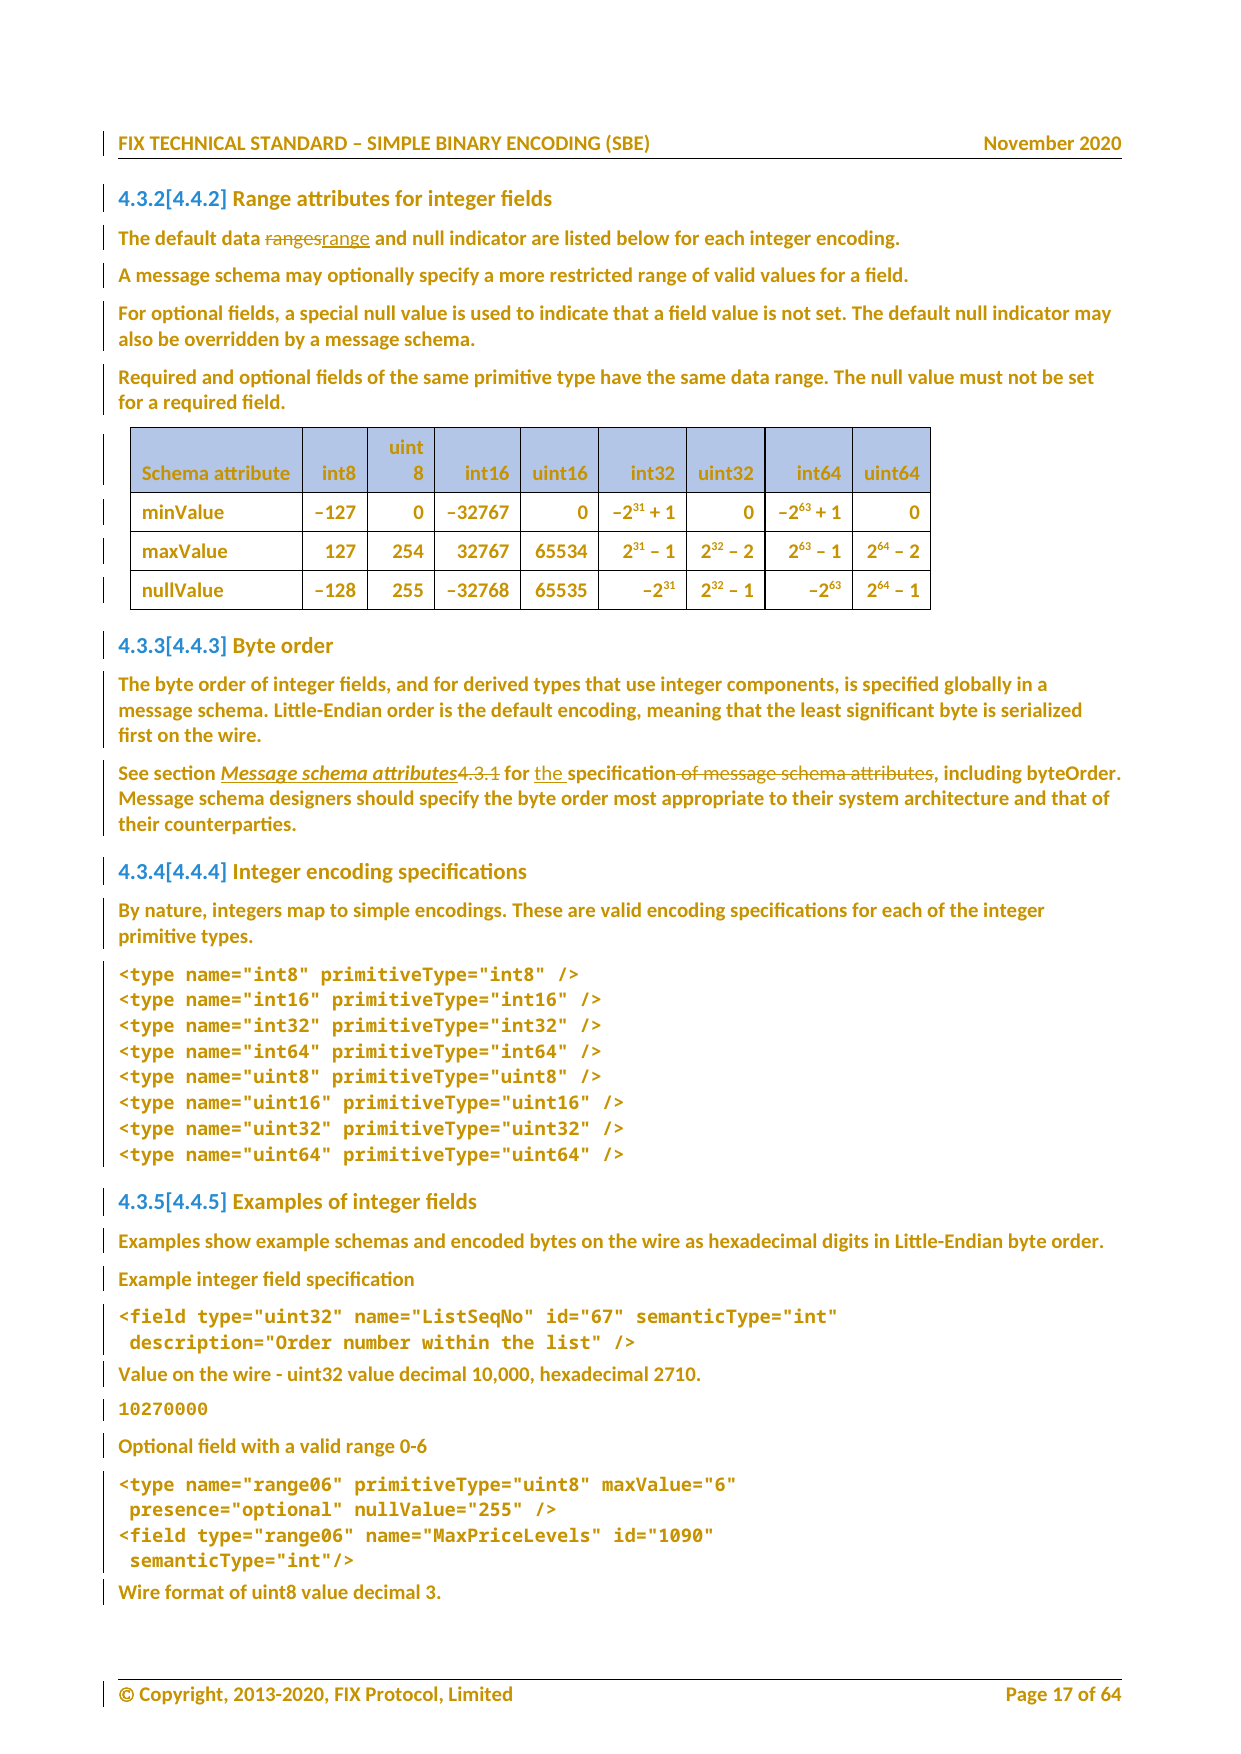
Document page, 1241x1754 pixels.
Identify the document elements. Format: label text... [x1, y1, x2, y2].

text Example integer field specification [118, 1266, 1122, 1291]
table_cell maxValue [131, 532, 302, 570]
table_cell –263 [766, 571, 852, 609]
table_cell minValue [131, 493, 302, 531]
text The default data and null indicator are listed below for each integer encoding. [118, 225, 1122, 250]
subtitle Examples of integer fields [118, 1187, 1122, 1216]
table_cell 0 [687, 493, 764, 531]
table_cell 65535 [521, 571, 598, 609]
table_header uint64 [853, 428, 930, 492]
text A message schema may optionally specify a more restricted range of valid values for a field. [118, 263, 1122, 288]
subtitle Integer encoding specifications [118, 857, 1122, 885]
text <field type="uint32" name="ListSeqNo" id="67" semanticType="int" description="Order number within the list" /> [118, 1304, 1122, 1355]
text Optional field with a valid range 0-6 [118, 1433, 1122, 1458]
table_header int8 [303, 428, 367, 492]
text See section Message schema attributes for specification, including byteOrder. Message schema designers should specify the byte order most appropriate to their system architecture and that of their counterparties. [118, 760, 1122, 836]
table_cell nullValue [131, 571, 302, 609]
table_header Schema attribute [131, 428, 302, 492]
table_header int16 [435, 428, 520, 492]
table_cell 127 [303, 532, 367, 570]
table_cell 263 – 1 [766, 532, 852, 570]
table_header int64 [766, 428, 852, 492]
table_header uint8 [368, 428, 434, 492]
table_cell 254 [368, 532, 434, 570]
table_cell –128 [303, 571, 367, 609]
text Examples show example schemas and encoded bytes on the wire as hexadecimal digits in Little-Endian byte order. [118, 1228, 1122, 1253]
table_cell –32767 [435, 493, 520, 531]
table_cell 0 [368, 493, 434, 531]
table_cell 231 – 1 [599, 532, 686, 570]
subtitle Byte order [118, 631, 1122, 659]
table_cell –127 [303, 493, 367, 531]
table_cell 264 – 2 [853, 532, 930, 570]
table_cell 32767 [435, 532, 520, 570]
subtitle Range attributes for integer fields [118, 184, 1122, 212]
table_cell 232 – 2 [687, 532, 764, 570]
table_cell 255 [368, 571, 434, 609]
table_cell 264 – 1 [853, 571, 930, 609]
text By nature, integers map to simple encodings. These are valid encoding specifications for each of the integer primitive types. [118, 898, 1122, 948]
text Required and optional fields of the same primitive type have the same data range. The null value must not be set for a required field. [118, 364, 1122, 415]
table_header uint32 [687, 428, 764, 492]
text The byte order of integer fields, and for derived types that use integer components, is specified globally in a message schema. Little-Endian order is the default encoding, meaning that the least significant byte is serialized first on the wire. [118, 671, 1122, 748]
text 10270000 [118, 1399, 1122, 1421]
table_cell 65534 [521, 532, 598, 570]
table_cell 0 [853, 493, 930, 531]
table_cell –231 + 1 [599, 493, 686, 531]
table_cell 0 [521, 493, 598, 531]
text <type name="range06" primitiveType="uint8" maxValue="6" presence="optional" nullValue="255" /> <field type="range06" name="MaxPriceLevels" id="1090" semanticType="int"/> [118, 1471, 1122, 1573]
text Wire format of uint8 value decimal 3. [118, 1579, 1122, 1605]
text Value on the wire - uint32 value decimal 10,000, hexadecimal 2710. [118, 1361, 1122, 1387]
table_cell –231 [599, 571, 686, 609]
table_cell –263 + 1 [766, 493, 852, 531]
table_cell 232 – 1 [687, 571, 764, 609]
table_header uint16 [521, 428, 598, 492]
table_cell –32768 [435, 571, 520, 609]
text <type name="int8" primitiveType="int8" /> <type name="int16" primitiveType="int16" /> <type name="int32" primitiveType="int32" /> <type name="int64" primitiveType="int64" /> <type name="uint8" primitiveType="uint8" /> <type name="uint16" primitiveType="uint16" /> <type name="uint32" primitiveType="uint32" /> <type name="uint64" primitiveType="uint64" /> [118, 961, 1122, 1167]
table_header int32 [599, 428, 686, 492]
